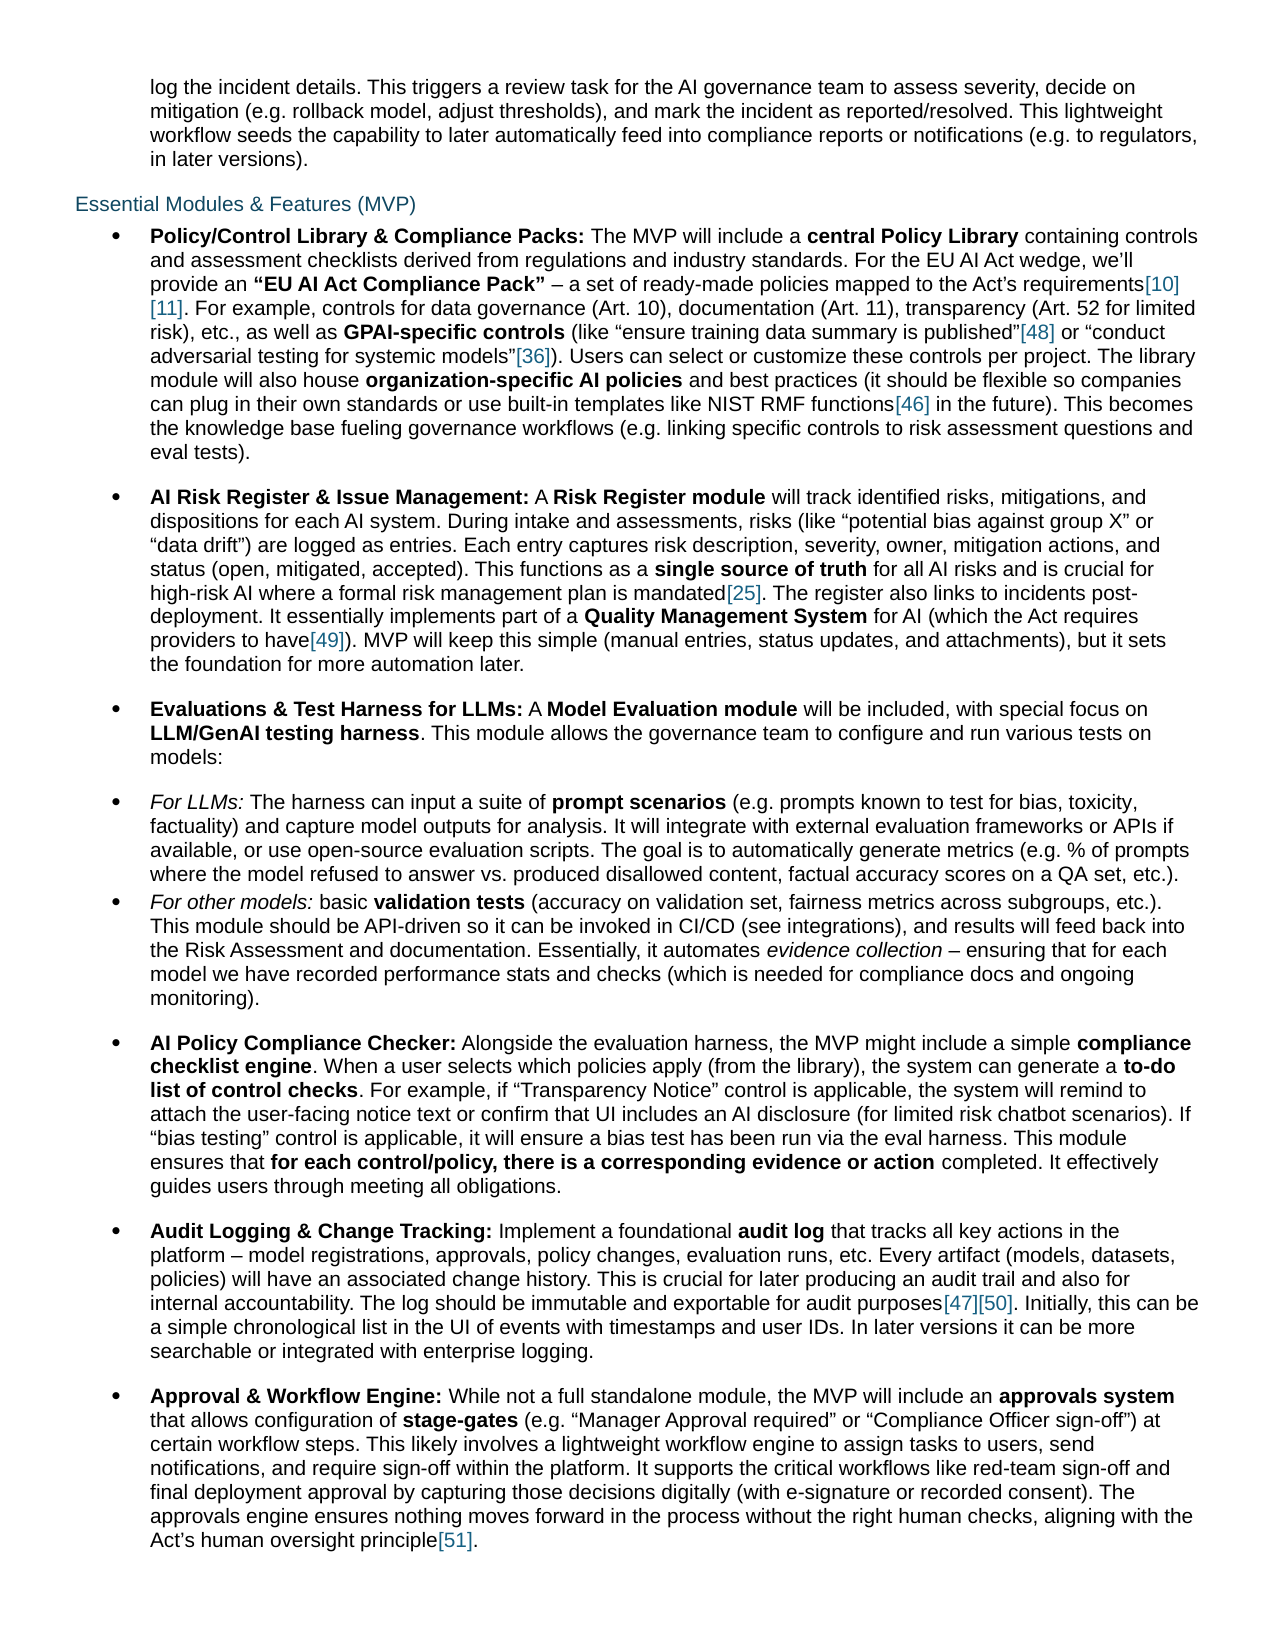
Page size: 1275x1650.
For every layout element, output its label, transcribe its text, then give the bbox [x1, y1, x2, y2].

list For LLMs: The harness can input a suite of prompt scenarios (e.g. prompts known to test for bias, toxicity, factuality) and capture model outputs for analysis. It will integrate with external evaluation frameworks or APIs if available, or use open-source evaluation scripts. The goal is to automatically generate metrics (e.g. % of prompts where the model refused to answer vs. produced disallowed content, factual accuracy scores on a QA set, etc.). [112, 790, 1200, 886]
list Policy/Control Library & Compliance Packs: The MVP will include a central Policy Library containing controls and assessment checklists derived from regulations and industry standards. For the EU AI Act wedge, we’ll provide an “EU AI Act Compliance Pack” – a set of ready-made policies mapped to the Act’s requirements[10][11]. For example, controls for data governance (Art. 10), documentation (Art. 11), transparency (Art. 52 for limited risk), etc., as well as GPAI-specific controls (like “ensure training data summary is published”[48] or “conduct adversarial testing for systemic models”[36]). Users can select or customize these controls per project. The library module will also house organization-specific AI policies and best practices (it should be flexible so companies can plug in their own standards or use built-in templates like NIST RMF functions[46] in the future). This becomes the knowledge base fueling governance workflows (e.g. linking specific controls to risk assessment questions and eval tests). [112, 224, 1200, 464]
list AI Policy Compliance Checker: Alongside the evaluation harness, the MVP might include a simple compliance checklist engine. When a user selects which policies apply (from the library), the system can generate a to-do list of control checks. For example, if “Transparency Notice” control is applicable, the system will remind to attach the user-facing notice text or confirm that UI includes an AI disclosure (for limited risk chatbot scenarios). If “bias testing” control is applicable, it will ensure a bias test has been run via the eval harness. This module ensures that for each control/policy, there is a corresponding evidence or action completed. It effectively guides users through meeting all obligations. [112, 1030, 1200, 1198]
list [112, 75, 1200, 171]
list Evaluations & Test Harness for LLMs: A Model Evaluation module will be included, with special focus on LLM/GenAI testing harness. This module allows the governance team to configure and run various tests on models: [112, 697, 1200, 769]
list For other models: basic validation tests (accuracy on validation set, fairness metrics across subgroups, etc.). This module should be API-driven so it can be invoked in CI/CD (see integrations), and results will feed back into the Risk Assessment and documentation. Essentially, it automates evidence collection – ensuring that for each model we have recorded performance stats and checks (which is needed for compliance docs and ongoing monitoring). [112, 889, 1200, 1009]
list Approval & Workflow Engine: While not a full standalone module, the MVP will include an approvals system that allows configuration of stage-gates (e.g. “Manager Approval required” or “Compliance Officer sign-off”) at certain workflow steps. This likely involves a lightweight workflow engine to assign tasks to users, send notifications, and require sign-off within the platform. It supports the critical workflows like red-team sign-off and final deployment approval by capturing those decisions digitally (with e-signature or recorded consent). The approvals engine ensures nothing moves forward in the process without the right human checks, aligning with the Act’s human oversight principle[51]. [112, 1384, 1200, 1551]
list Audit Logging & Change Tracking: Implement a foundational audit log that tracks all key actions in the platform – model registrations, approvals, policy changes, evaluation runs, etc. Every artifact (models, datasets, policies) will have an associated change history. This is crucial for later producing an audit trail and also for internal accountability. The log should be immutable and exportable for audit purposes[47][50]. Initially, this can be a simple chronological list in the UI of events with timestamps and user IDs. In later versions it can be more searchable or integrated with enterprise logging. [112, 1219, 1200, 1363]
list AI Risk Register & Issue Management: A Risk Register module will track identified risks, mitigations, and dispositions for each AI system. During intake and assessments, risks (like “potential bias against group X” or “data drift”) are logged as entries. Each entry captures risk description, severity, owner, mitigation actions, and status (open, mitigated, accepted). This functions as a single source of truth for all AI risks and is crucial for high-risk AI where a formal risk management plan is mandated[25]. The register also links to incidents post-deployment. It essentially implements part of a Quality Management System for AI (which the Act requires providers to have[49]). MVP will keep this simple (manual entries, status updates, and attachments), but it sets the foundation for more automation later. [112, 484, 1200, 676]
subtitle Essential Modules & Features (MVP) [75, 192, 1200, 216]
